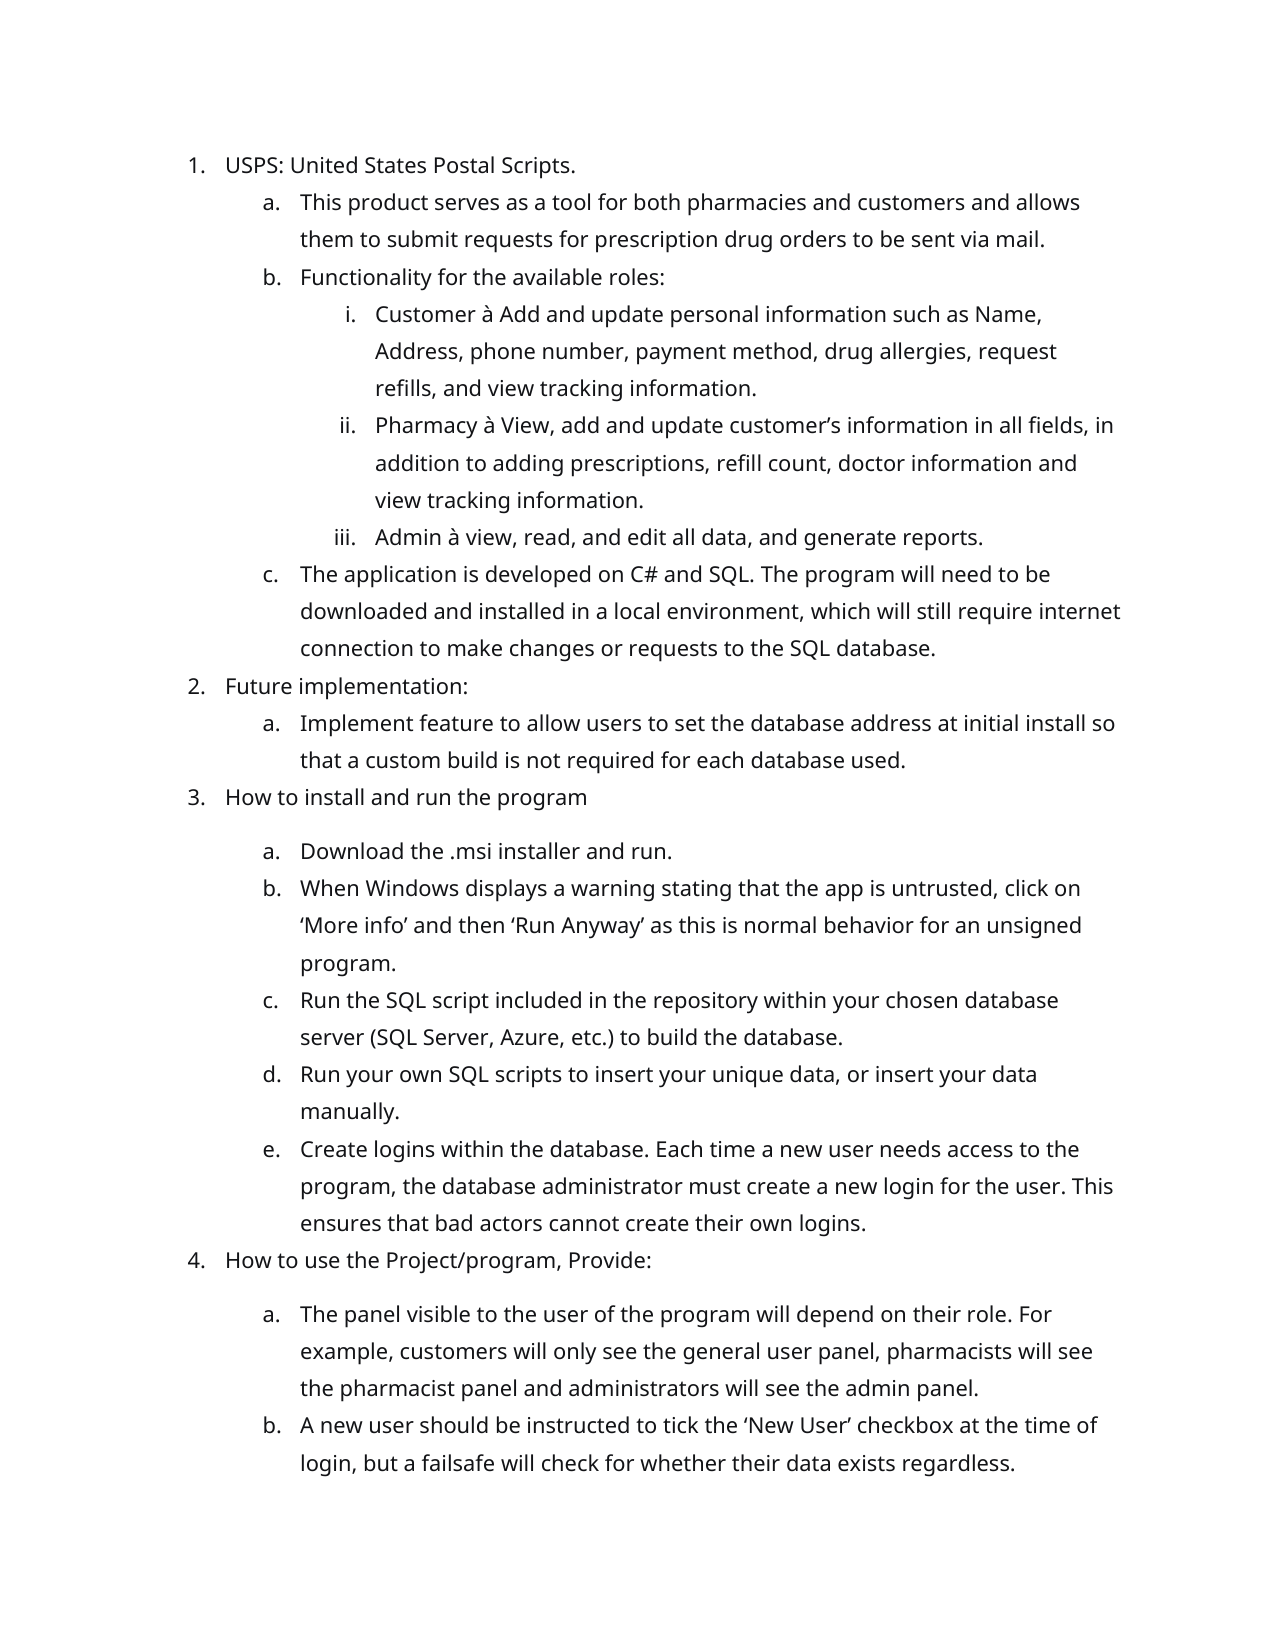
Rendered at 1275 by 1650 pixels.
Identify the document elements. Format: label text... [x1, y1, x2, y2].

list How to use the Project/program, Provide: [187, 1245, 1125, 1275]
list The application is developed on C# and SQL. The program will need to be downloaded and installed in a local environment, which will still require internet connection to make changes or requests to the SQL database. [262, 559, 1125, 663]
list Functionality for the available roles: [262, 262, 1125, 291]
list Create logins within the database. Each time a new user needs access to the program, the database administrator must create a new login for the user. This ensures that bad actors cannot create their own logins. [262, 1133, 1125, 1238]
list A new user should be instructed to tick the ‘New User’ checkbox at the time of login, but a failsafe will check for whether their data exists regardless. [262, 1411, 1125, 1477]
list Admin à view, read, and edit all data, and generate reports. [356, 522, 1125, 552]
list Download the .msi installer and run. [262, 836, 1125, 866]
list This product serves as a tool for both pharmacies and customers and allows them to submit requests for prescription drug orders to be sent via mail. [262, 187, 1125, 254]
list How to install and run the program [187, 782, 1125, 812]
list When Windows displays a warning stating that the app is untrusted, click on ‘More info’ and then ‘Run Anyway’ as this is normal behavior for an unsigned program. [262, 873, 1125, 977]
list Pharmacy à View, add and update customer’s information in all fields, in addition to adding prescriptions, refill count, doctor information and view tracking information. [356, 410, 1125, 514]
list Implement feature to allow users to set the database address at initial install so that a custom build is not required for each database used. [262, 708, 1125, 775]
list Run your own SQL scripts to insert your unique data, or insert your data manually. [262, 1059, 1125, 1126]
list Future implementation: [187, 671, 1125, 700]
list Customer à Add and update personal information such as Name, Address, phone number, payment method, drug allergies, request refills, and view tracking information. [356, 299, 1125, 403]
list The panel visible to the user of the program will depend on their role. For example, customers will only see the general user panel, pharmacists will see the pharmacist panel and administrators will see the admin panel. [262, 1299, 1125, 1403]
list USPS: United States Postal Scripts. [187, 150, 1125, 180]
list Run the SQL script included in the repository within your chosen database server (SQL Server, Azure, etc.) to build the database. [262, 985, 1125, 1052]
